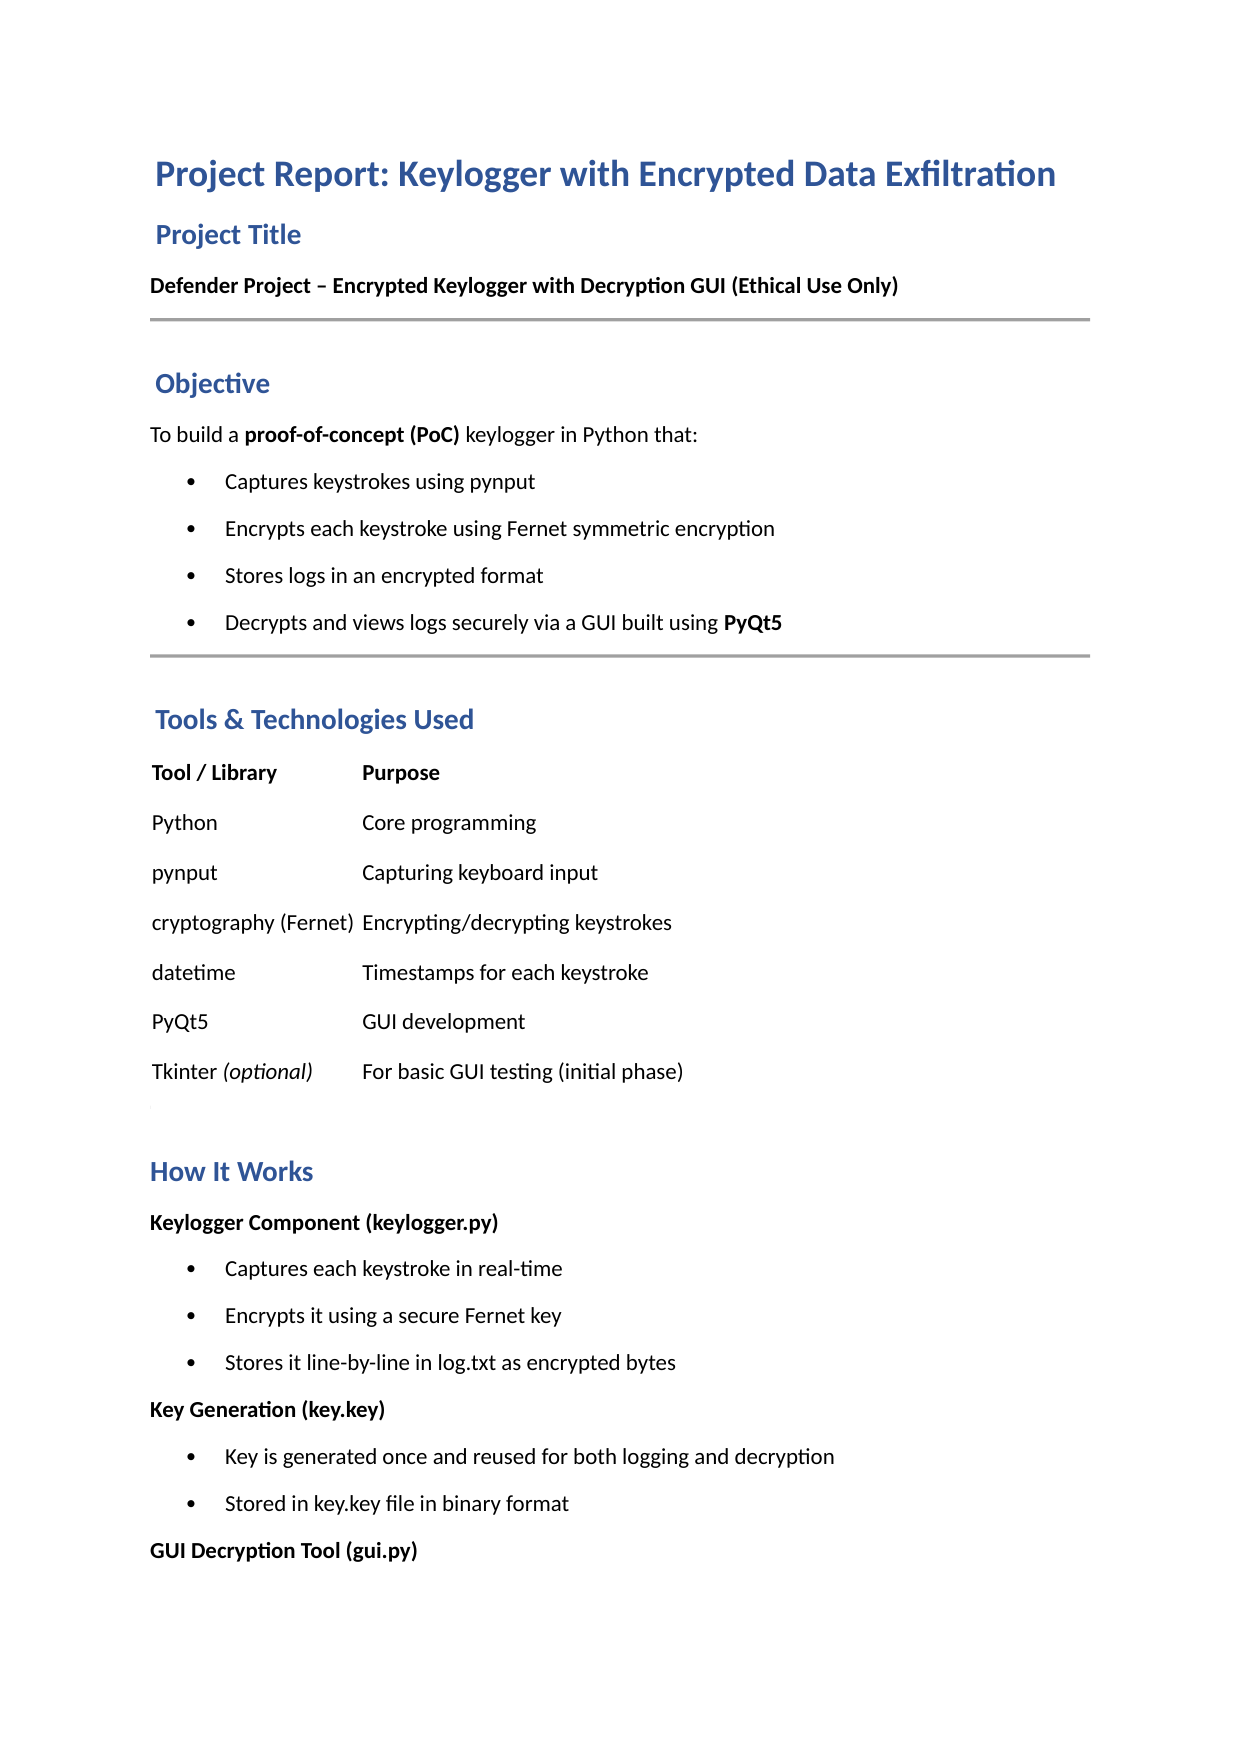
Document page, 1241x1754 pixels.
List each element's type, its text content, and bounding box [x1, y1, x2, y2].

list Encrypts it using a secure Fernet key [187, 1301, 1090, 1329]
table_cell datetime [150, 956, 361, 1006]
table_cell Python [150, 806, 361, 856]
text Project Report: Keylogger with Encrypted Data Exfiltration [150, 150, 1090, 196]
table_cell Timestamps for each keystroke [361, 956, 691, 1006]
text To build a proof-of-concept (PoC) keylogger in Python that: [150, 420, 1090, 448]
text How It Works [150, 1153, 1090, 1188]
table_cell For basic GUI testing (initial phase) [361, 1056, 691, 1106]
list Stores logs in an encrypted format [187, 561, 1090, 589]
table_cell cryptography (Fernet) [150, 906, 361, 956]
table_cell Capturing keyboard input [361, 856, 691, 906]
table_header Purpose [361, 756, 691, 806]
list Decrypts and views logs securely via a GUI built using PyQt5 [187, 608, 1090, 636]
text Key Generation (key.key) [150, 1395, 1090, 1423]
table_cell GUI development [361, 1006, 691, 1056]
list Captures keystrokes using pynput [187, 467, 1090, 495]
table_cell pynput [150, 856, 361, 906]
text Project Title [150, 216, 1090, 252]
list Captures each keystroke in real-time [187, 1254, 1090, 1283]
text Keylogger Component (keylogger.py) [150, 1208, 1090, 1236]
list Key is generated once and reused for both logging and decryption [187, 1442, 1090, 1470]
table_cell PyQt5 [150, 1006, 361, 1056]
table_cell Tkinter (optional) [150, 1056, 361, 1106]
text GUI Decryption Tool (gui.py) [150, 1536, 1090, 1564]
list Stores it line-by-line in log.txt as encrypted bytes [187, 1348, 1090, 1376]
text Defender Project – Encrypted Keylogger with Decryption GUI (Ethical Use Only) [150, 271, 1090, 299]
list Encrypts each keystroke using Fernet symmetric encryption [187, 514, 1090, 542]
text Objective [150, 365, 1090, 401]
table_cell Encrypting/decrypting keystrokes [361, 906, 691, 956]
table_header Tool / Library [150, 756, 361, 806]
list Stored in key.key file in binary format [187, 1489, 1090, 1517]
text Tools & Technologies Used [150, 701, 1090, 737]
table_cell Core programming [361, 806, 691, 856]
